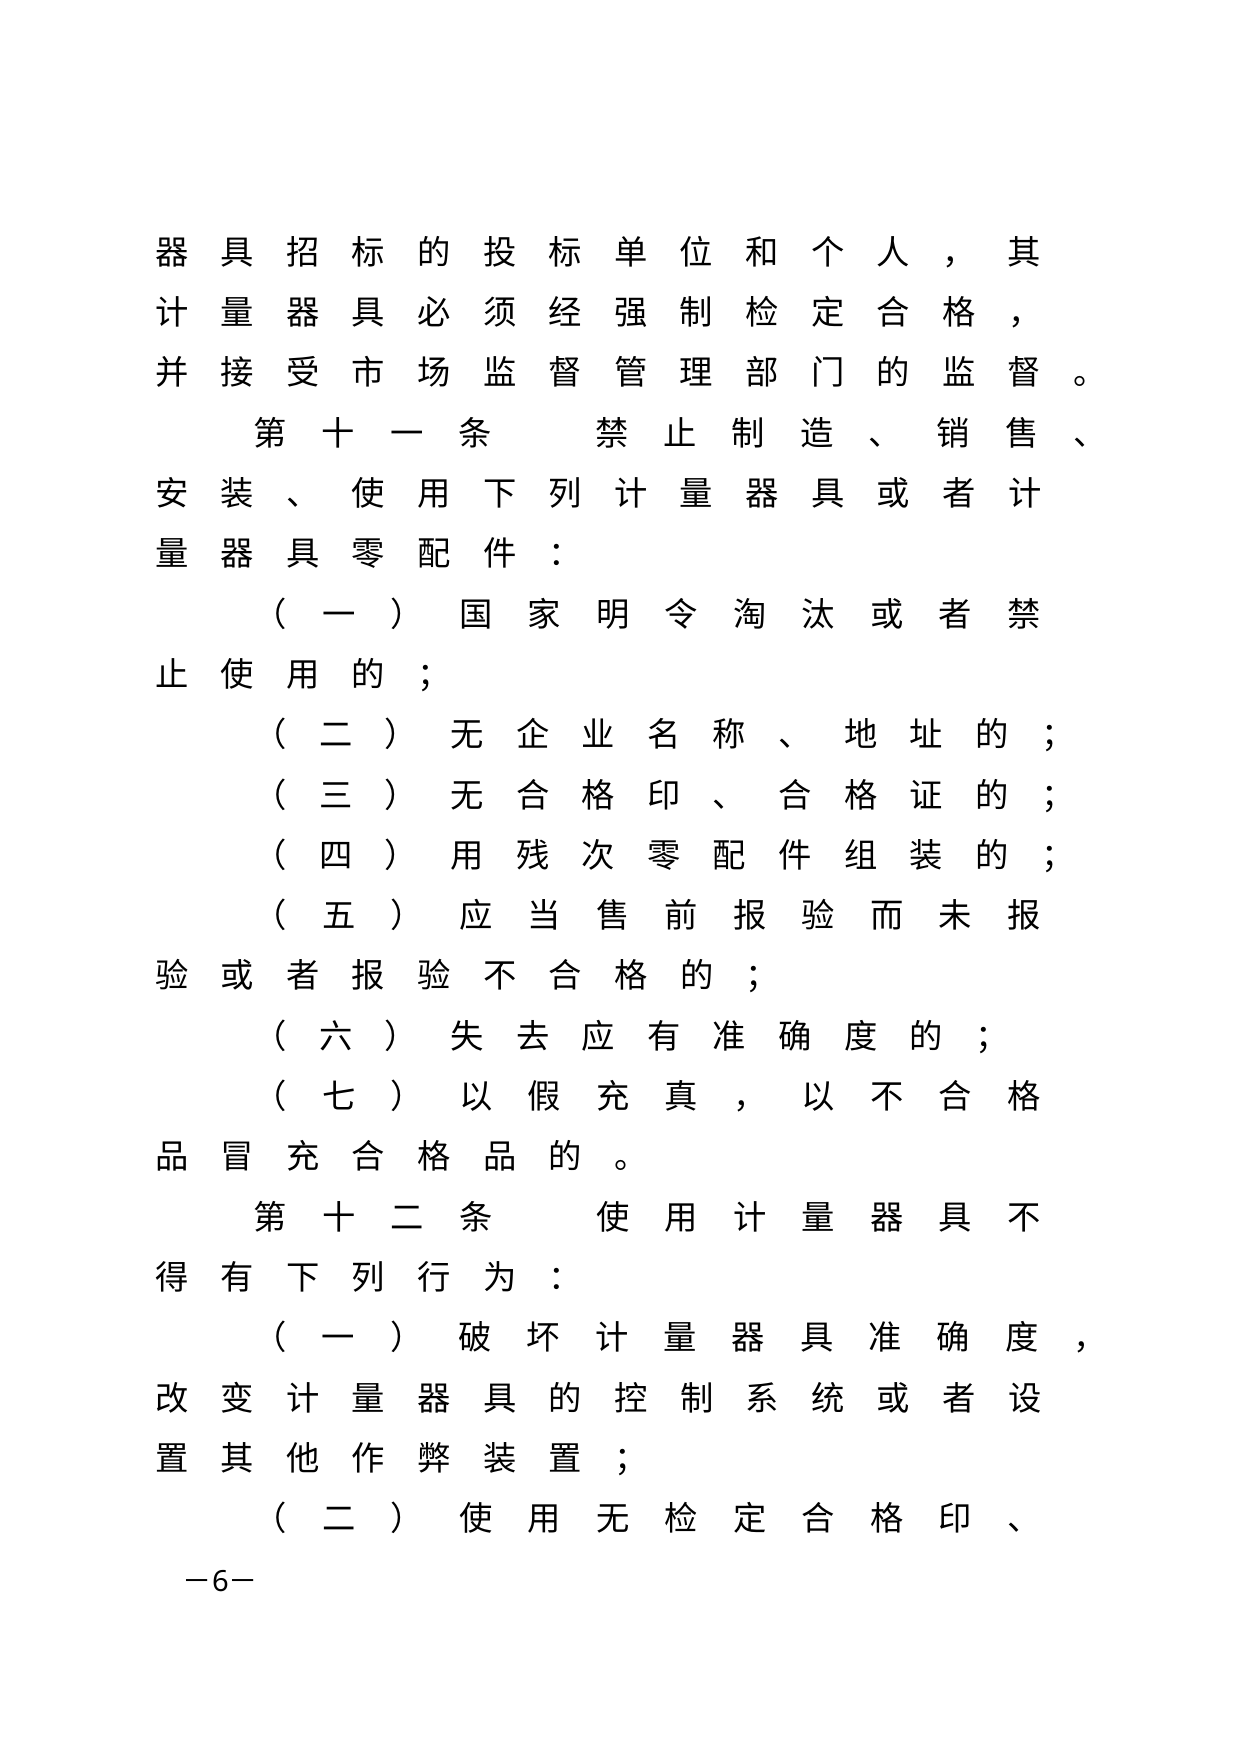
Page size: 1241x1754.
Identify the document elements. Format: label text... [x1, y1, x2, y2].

text 第十条 参加重点管理计量器具招标的投标单位和个人，其计量器具必须经强制检定合格，并接受市场监督管理部门的监督。 [155, 219, 1073, 400]
text （五）应当售前报验而未报验或者报验不合格的； [155, 883, 1073, 1003]
text （七）以假充真，以不合格品冒充合格品的。 [155, 1064, 1073, 1184]
text （三）无合格印、合格证的； [155, 762, 1073, 823]
text （二）无企业名称、地址的； [155, 702, 1073, 762]
text （四）用残次零配件组装的； [155, 823, 1073, 883]
text （六）失去应有准确度的； [155, 1003, 1073, 1064]
text 第十二条 使用计量器具不得有下列行为： [155, 1184, 1073, 1305]
text 第十一条 禁止制造、销售、安装、使用下列计量器具或者计量器具零配件： [155, 400, 1073, 581]
text （一）国家明令淘汰或者禁止使用的； [155, 581, 1073, 702]
text （一）破坏计量器具准确度，改变计量器具的控制系统或者设置其他作弊装置； [155, 1305, 1073, 1486]
text （二）使用无检定合格印、合格证或者超检定周期的计量器具，伪造或者破坏计量检定印、检定证； [155, 1486, 1073, 1546]
